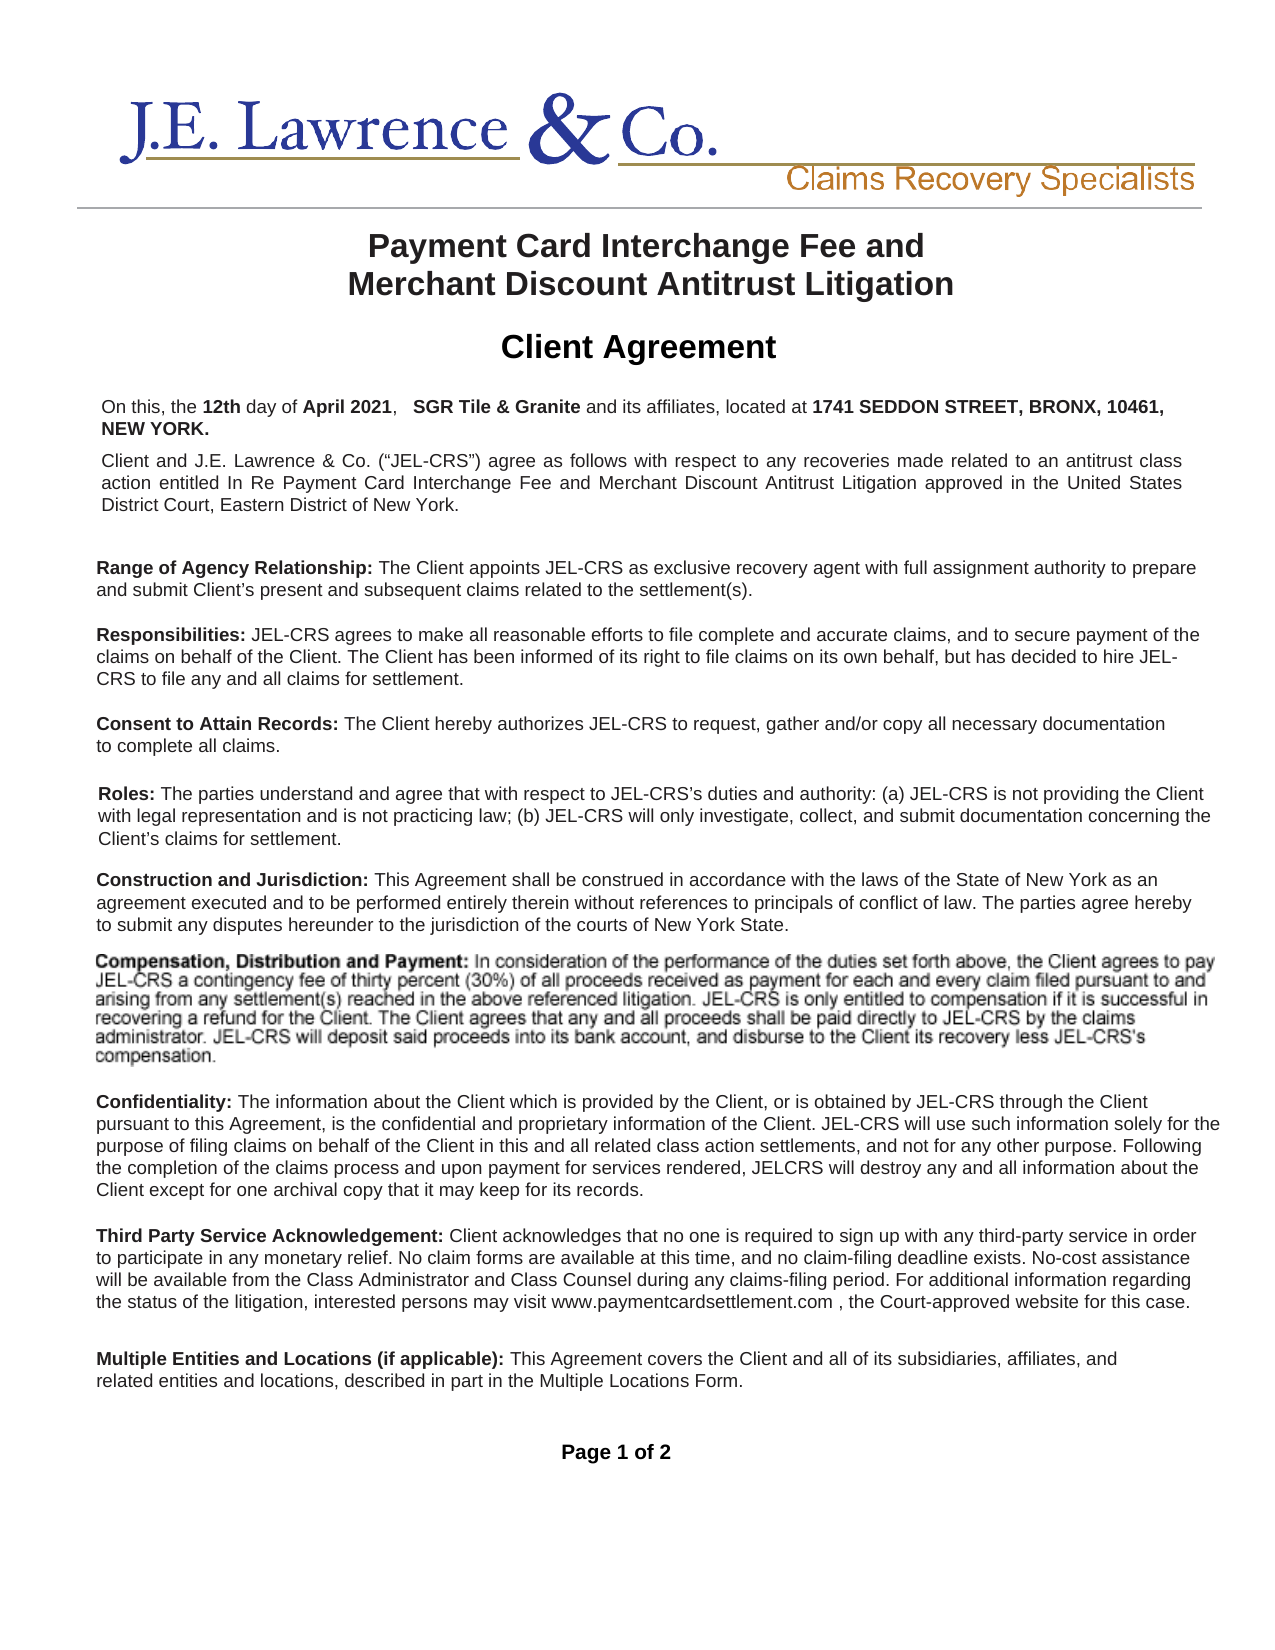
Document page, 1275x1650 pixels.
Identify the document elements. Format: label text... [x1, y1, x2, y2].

text Consent to Attain Records: The Client hereby authorizes JEL-CRS to request, gather and/or copy all necessary documentation to complete all claims. [96, 713, 1169, 757]
picture [1005, 172, 1031, 197]
text Multiple Entities and Locations (if applicable): This Agreement covers the Client and all of its subsidiaries, affiliates, and related entities and locations, described in part in the Multiple Locations Form. [96, 1347, 1163, 1391]
text Client Agreement [39, 327, 1237, 365]
text Roles: The parties understand and agree that with respect to JEL-CRS’s duties and authority: (a) JEL-CRS is not providing the Client with legal representation and is not practicing law; (b) JEL-CRS will only investigate, collect, and submit documentation concerning the Client’s claims for settlement. [98, 783, 1215, 849]
picture [787, 165, 809, 190]
text On this, the 12th day of April 2021, SGR Tile & Granite and its affiliates, located at 1741 SEDDON STREET, BRONX, 10461, NEW YORK. [101, 396, 1183, 439]
text Confidentiality: The information about the Client which is provided by the Client, or is obtained by JEL-CRS through the Client pursuant to this Agreement, is the confidential and proprietary information of the Client. JEL-CRS will use such information solely for the purpose of filing claims on behalf of the Client in this and all related class action settlements, and not for any other purpose. Following the completion of the claims process and upon payment for services rendered, JELCRS will destroy any and all information about the Client except for one archival copy that it may keep for its records. [96, 1091, 1223, 1201]
picture [670, 124, 703, 156]
picture [1063, 166, 1119, 196]
picture [238, 101, 507, 150]
picture [1154, 166, 1194, 190]
text Payment Card Interchange Fee and Merchant Discount Antitrust Litigation [64, 226, 1237, 303]
text Third Party Service Acknowledgement: Client acknowledges that no one is required to sign up with any third-party service in order to participate in any monetary relief. No claim forms are available at this time, and no claim-filing deadline exists. No-cost assistance will be available from the Class Administrator and Class Counsel during any claims-filing period. For additional information regarding the status of the litigation, interested persons may visit www.paymentcardsettlement.com , the Court-approved website for this case. [96, 1225, 1206, 1313]
text Responsibilities: JEL-CRS agrees to make all reasonable efforts to file complete and accurate claims, and to secure payment of the claims on behalf of the Client. The Client has been informed of its right to file claims on its own behalf, but has decided to hire JEL-CRS to file any and all claims for settlement. [96, 624, 1201, 690]
text Range of Agency Relationship: The Client appoints JEL-CRS as exclusive recovery agent with full assignment authority to prepare and submit Client’s present and subsequent claims related to the settlement(s). [96, 557, 1216, 601]
picture [1121, 172, 1138, 190]
text Page 1 of 2 [215, 1439, 1017, 1463]
picture [817, 172, 834, 190]
picture [95, 954, 1215, 1067]
text Client and J.E. Lawrence & Co. (“JEL-CRS”) agree as follows with respect to any recoveries made related to an antitrust class action entitled In Re Payment Card Interchange Fee and Merchant Discount Antitrust Litigation approved in the United States District Court, Eastern District of New York. [101, 450, 1183, 516]
picture [1041, 165, 1060, 190]
picture [843, 172, 884, 190]
text Construction and Jurisdiction: This Agreement shall be construed in accordance with the laws of the State of New York as an agreement executed and to be performed entirely therein without references to principals of conflict of law. The parties agree hereby to submit any disputes hereunder to the jurisdiction of the courts of New York State. [96, 869, 1196, 935]
